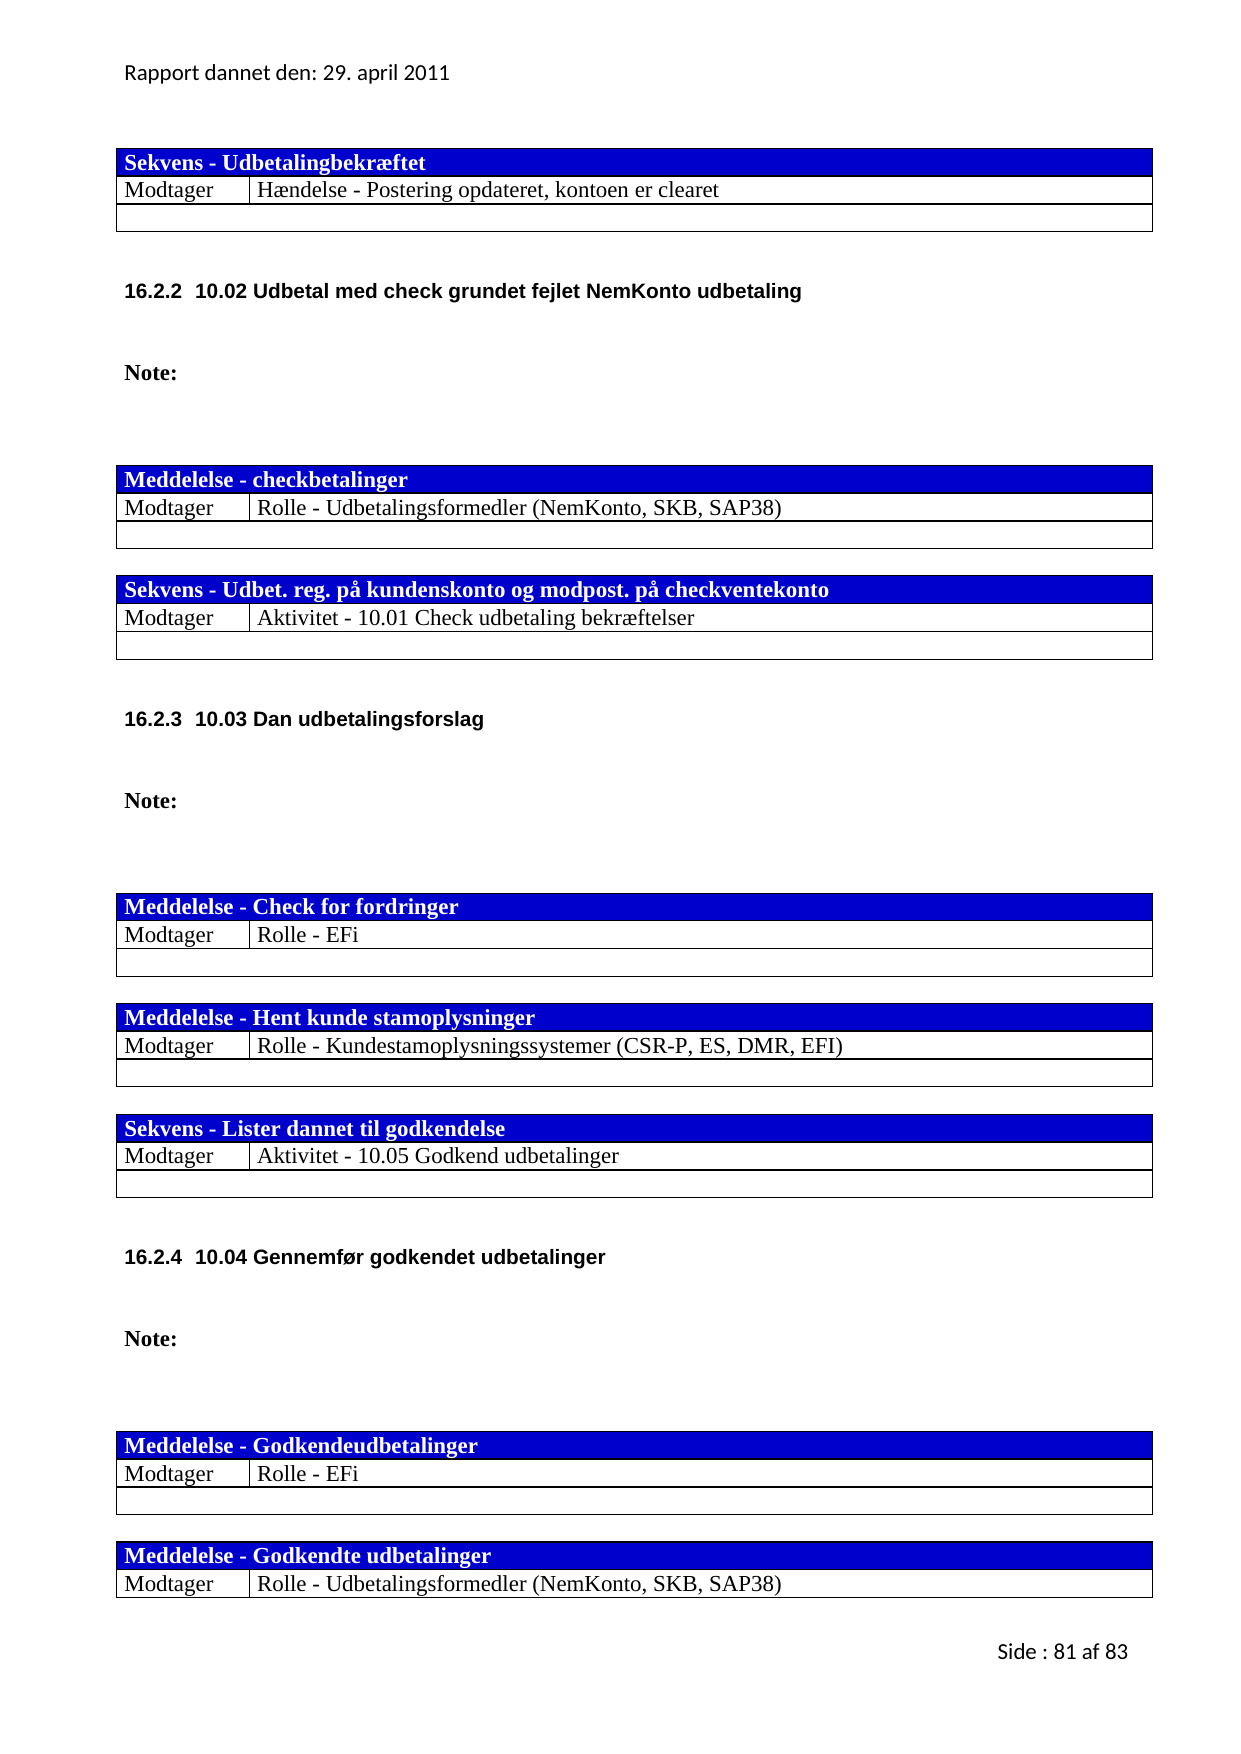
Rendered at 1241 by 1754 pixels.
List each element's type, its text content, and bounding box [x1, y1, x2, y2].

table_header Meddelelse - checkbetalinger [117, 466, 1152, 492]
table_cell [117, 1171, 1152, 1197]
table_cell Rolle - Udbetalingsformedler (NemKonto, SKB, SAP38) [250, 1570, 1152, 1597]
table_header Meddelelse - Godkendte udbetalinger [117, 1543, 1152, 1569]
table_cell Rolle - EFi [250, 921, 1152, 948]
table_cell Rolle - Udbetalingsformedler (NemKonto, SKB, SAP38) [250, 494, 1152, 520]
table_cell [117, 522, 1152, 548]
table_cell Aktivitet - 10.01 Check udbetaling bekræftelser [250, 604, 1152, 631]
text Note: [124, 1325, 1137, 1352]
subtitle 10.03 Dan udbetalingsforslag [124, 707, 1137, 731]
table_cell Modtager [117, 1460, 249, 1486]
table_cell Aktivitet - 10.05 Godkend udbetalinger [250, 1143, 1152, 1169]
table_cell Modtager [117, 1570, 249, 1597]
table_cell [117, 1488, 1152, 1514]
text Note: [124, 787, 1137, 813]
table_header Meddelelse - Check for fordringer [117, 894, 1152, 920]
table_cell [117, 632, 1152, 658]
table_cell Modtager [117, 177, 249, 203]
table_cell Modtager [117, 494, 249, 520]
table_cell Hændelse - Postering opdateret, kontoen er clearet [250, 177, 1152, 203]
text Note: [124, 359, 1137, 386]
table_header Sekvens - Udbetalingbekræftet [117, 149, 1152, 175]
subtitle 10.04 Gennemfør godkendet udbetalinger [124, 1245, 1137, 1269]
table_cell [117, 205, 1152, 231]
table_cell Modtager [117, 1032, 249, 1058]
table_header Sekvens - Lister dannet til godkendelse [117, 1115, 1152, 1141]
table_header Sekvens - Udbet. reg. på kundenskonto og modpost. på checkventekonto [117, 576, 1152, 603]
table_cell Modtager [117, 604, 249, 631]
table_cell Rolle - EFi [250, 1460, 1152, 1486]
table_cell Rolle - Kundestamoplysningssystemer (CSR-P, ES, DMR, EFI) [250, 1032, 1152, 1058]
table_header Meddelelse - Hent kunde stamoplysninger [117, 1004, 1152, 1030]
table_cell [117, 949, 1152, 976]
table_header Meddelelse - Godkendeudbetalinger [117, 1432, 1152, 1458]
table_cell Modtager [117, 921, 249, 948]
table_cell Modtager [117, 1143, 249, 1169]
subtitle 10.02 Udbetal med check grundet fejlet NemKonto udbetaling [124, 279, 1137, 303]
table_cell [117, 1060, 1152, 1086]
